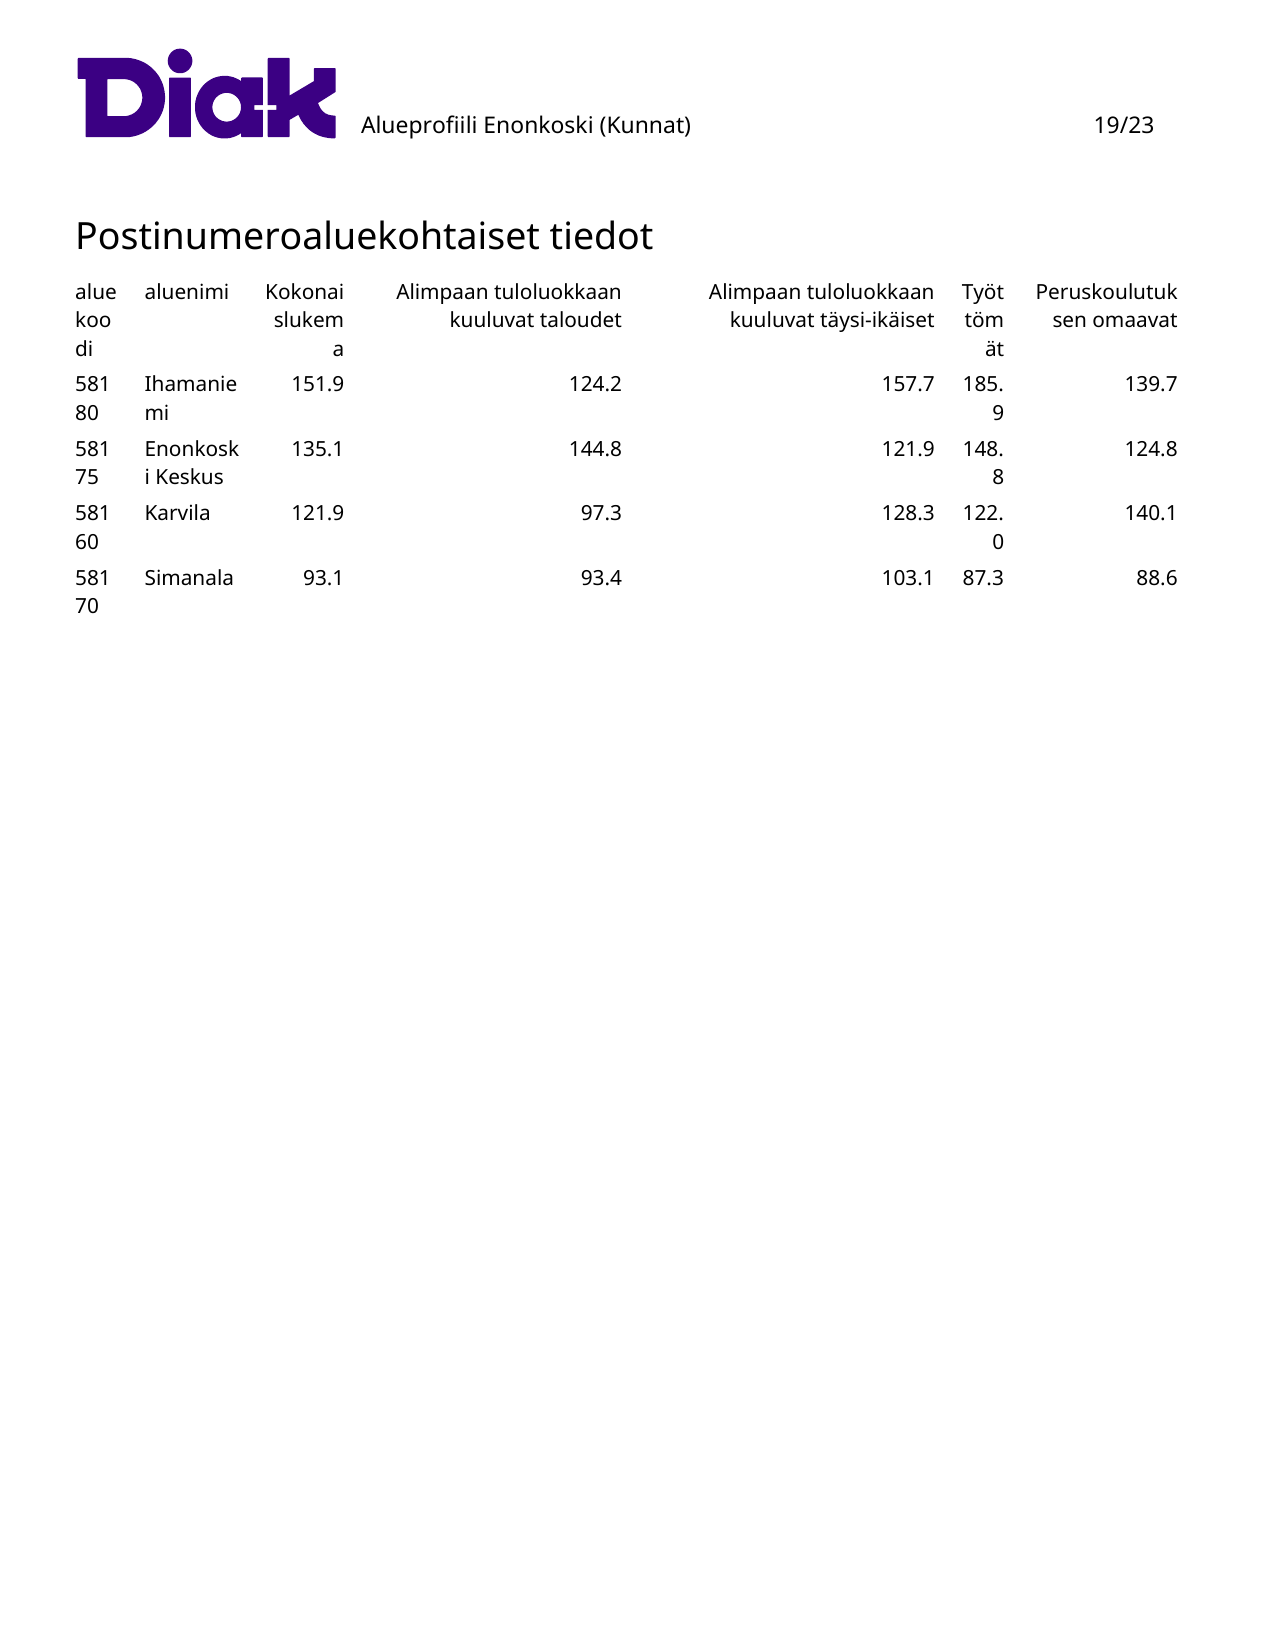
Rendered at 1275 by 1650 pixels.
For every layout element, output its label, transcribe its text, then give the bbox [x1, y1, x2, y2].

table_cell 121.9 [633, 430, 946, 494]
table_cell 58160 [64, 495, 133, 559]
table_cell 93.1 [251, 559, 355, 623]
table_cell 157.7 [633, 366, 946, 430]
table_header Alimpaan tuloluokkaan kuuluvat taloudet [355, 273, 633, 366]
table_cell 88.6 [1015, 559, 1189, 623]
table_cell 103.1 [633, 559, 946, 623]
table_cell 58170 [64, 559, 133, 623]
table_cell 124.8 [1015, 430, 1189, 494]
table_cell Ihamaniemi [133, 366, 251, 430]
table_cell 93.4 [355, 559, 633, 623]
table_cell 97.3 [355, 495, 633, 559]
table_header Alimpaan tuloluokkaan kuuluvat täysi-ikäiset [633, 273, 946, 366]
table_cell 139.7 [1015, 366, 1189, 430]
table_cell 135.1 [251, 430, 355, 494]
table_cell 87.3 [946, 559, 1015, 623]
table_cell 151.9 [251, 366, 355, 430]
table_header Peruskoulutuksen omaavat [1015, 273, 1189, 366]
table_cell 58180 [64, 366, 133, 430]
table_cell 140.1 [1015, 495, 1189, 559]
table_header aluekoodi [64, 273, 133, 366]
table_cell 128.3 [633, 495, 946, 559]
table_header Kokonaislukema [251, 273, 355, 366]
table_cell Simanala [133, 559, 251, 623]
table_cell Enonkoski Keskus [133, 430, 251, 494]
table_header aluenimi [133, 273, 251, 366]
subtitle Postinumeroaluekohtaiset tiedot [75, 209, 1200, 261]
table_cell 185.9 [946, 366, 1015, 430]
table_cell 148.8 [946, 430, 1015, 494]
table_cell 121.9 [251, 495, 355, 559]
table_cell 58175 [64, 430, 133, 494]
table_cell Karvila [133, 495, 251, 559]
table_cell 124.2 [355, 366, 633, 430]
table_header Työttömät [946, 273, 1015, 366]
table_cell 122.0 [946, 495, 1015, 559]
table_cell 144.8 [355, 430, 633, 494]
